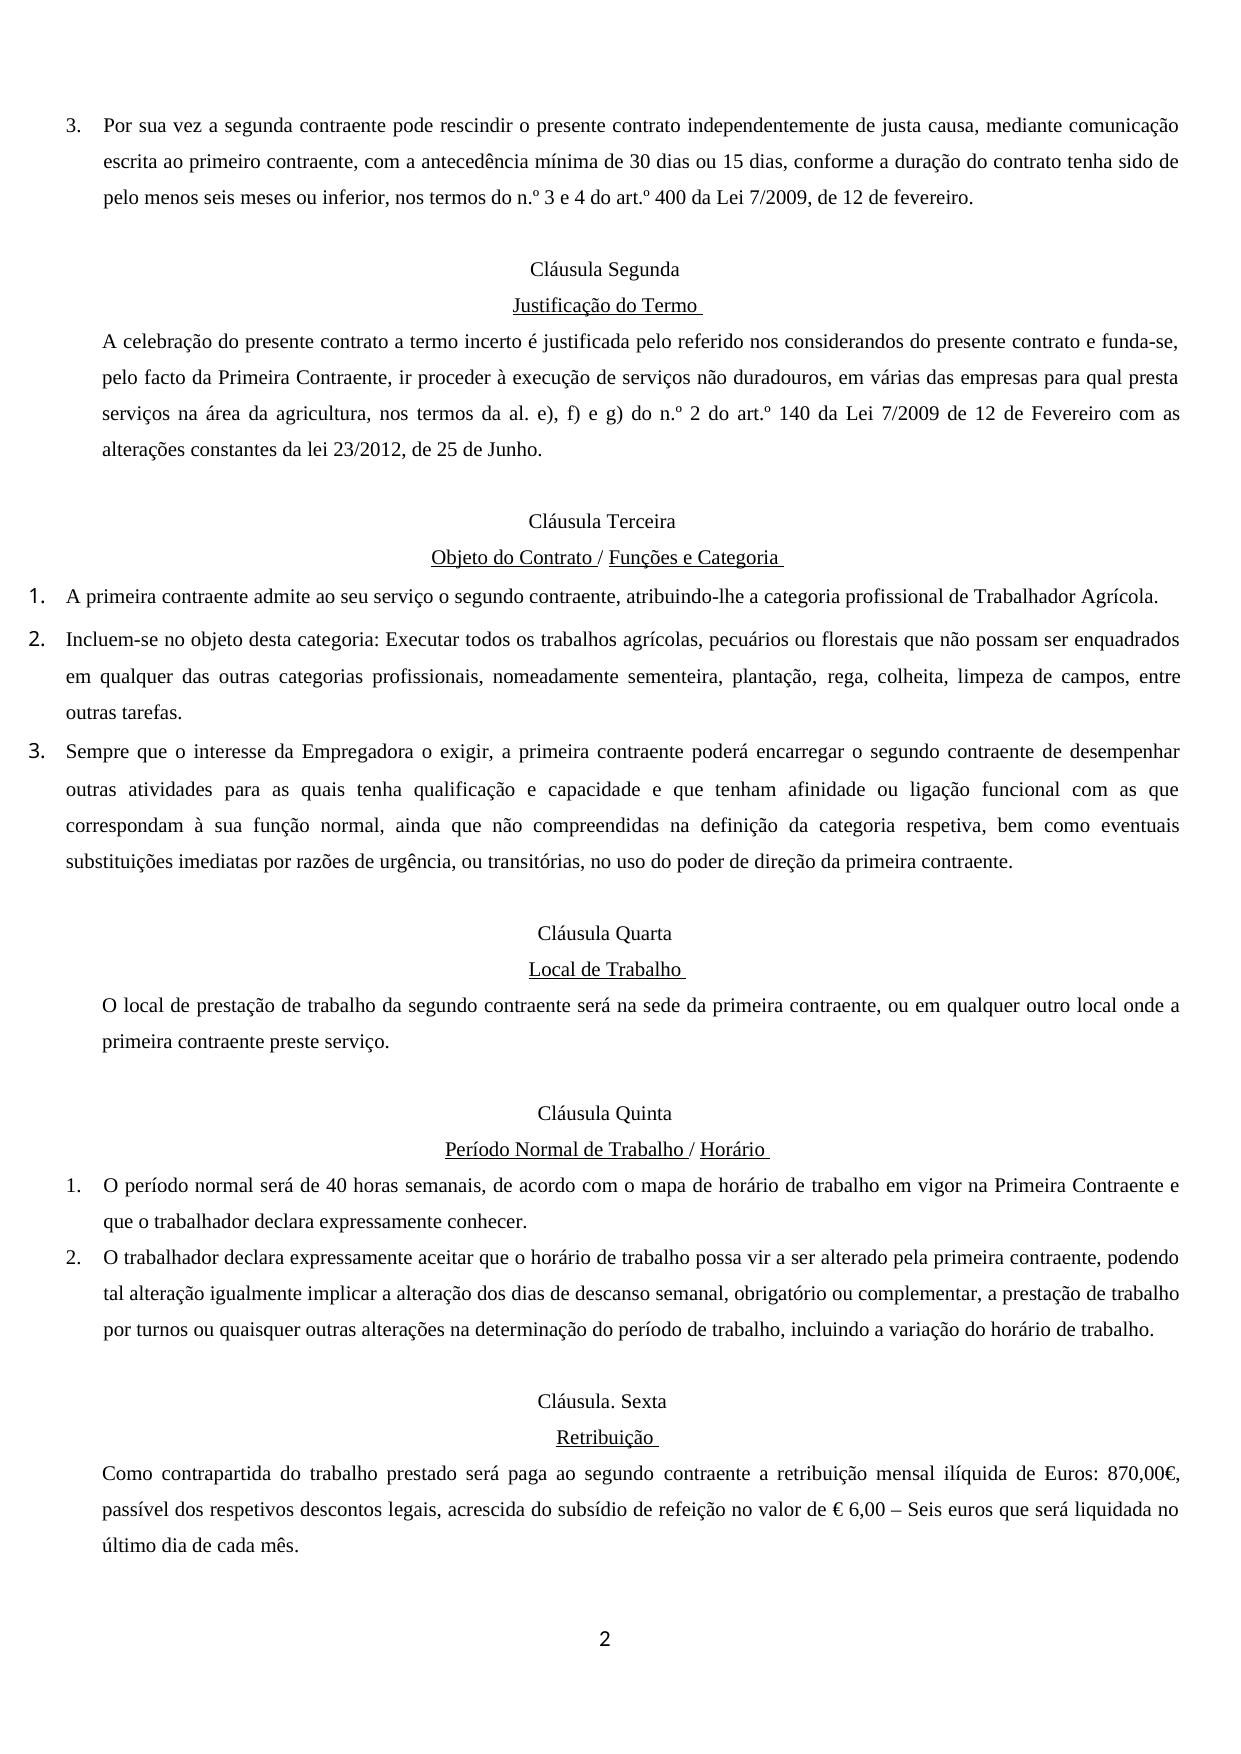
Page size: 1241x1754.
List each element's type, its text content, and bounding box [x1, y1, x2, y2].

list Sempre que o interesse da Empregadora o exigir, a primeira contraente poderá encarregar o segundo contraente de desempenhar outras atividades para as quais tenha qualificação e capacidade e que tenham afinidade ou ligação funcional com as que correspondam à sua função normal, ainda que não compreendidas na definição da categoria respetiva, bem como eventuais substituições imediatas por razões de urgência, ou transitórias, no uso do poder de direção da primeira contraente. [28, 736, 1181, 873]
text A celebração do presente contrato a termo incerto é justificada pelo referido nos considerandos do presente contrato e funda-se, pelo facto da Primeira Contraente, ir proceder à execução de serviços não duradouros, em várias das empresas para qual presta serviços na área da agricultura, nos termos da al. e), f) e g) do n.º 2 do art.º 140 da Lei 7/2009 de 12 de Fevereiro com as alterações constantes da lei 23/2012, de 25 de Junho. [102, 329, 1181, 461]
text Cláusula Quarta Local de Trabalho [28, 921, 1181, 981]
list Incluem-se no objeto desta categoria: Executar todos os trabalhos agrícolas, pecuários ou florestais que não possam ser enquadrados em qualquer das outras categorias profissionais, nomeadamente sementeira, plantação, rega, colheita, limpeza de campos, entre outras tarefas. [28, 624, 1181, 724]
list O trabalhador declara expressamente aceitar que o horário de trabalho possa vir a ser alterado pela primeira contraente, podendo tal alteração igualmente implicar a alteração dos dias de descanso semanal, obrigatório ou complementar, a prestação de trabalho por turnos ou quaisquer outras alterações na determinação do período de trabalho, incluindo a variação do horário de trabalho. [66, 1245, 1181, 1341]
text Cláusula Segunda Justificação do Termo [28, 257, 1181, 317]
list A primeira contraente admite ao seu serviço o segundo contraente, atribuindo-lhe a categoria profissional de Trabalhador Agrícola. [28, 581, 1181, 609]
text Cláusula. Sexta Retribuição [28, 1389, 1181, 1449]
text Cláusula Quinta Período Normal de Trabalho / Horário [28, 1101, 1181, 1161]
text Como contrapartida do trabalho prestado será paga ao segundo contraente a retribuição mensal ilíquida de Euros: 870,00€, passível dos respetivos descontos legais, acrescida do subsídio de refeição no valor de € 6,00 – Seis euros que será liquidada no último dia de cada mês. [102, 1461, 1181, 1557]
text O local de prestação de trabalho da segundo contraente será na sede da primeira contraente, ou em qualquer outro local onde a primeira contraente preste serviço. [102, 993, 1181, 1053]
text Cláusula Terceira Objeto do Contrato / Funções e Categoria [28, 509, 1181, 569]
list Por sua vez a segunda contraente pode rescindir o presente contrato independentemente de justa causa, mediante comunicação escrita ao primeiro contraente, com a antecedência mínima de 30 dias ou 15 dias, conforme a duração do contrato tenha sido de pelo menos seis meses ou inferior, nos termos do n.º 3 e 4 do art.º 400 da Lei 7/2009, de 12 de fevereiro. [66, 112, 1181, 209]
list O período normal será de 40 horas semanais, de acordo com o mapa de horário de trabalho em vigor na Primeira Contraente e que o trabalhador declara expressamente conhecer. [66, 1173, 1181, 1233]
